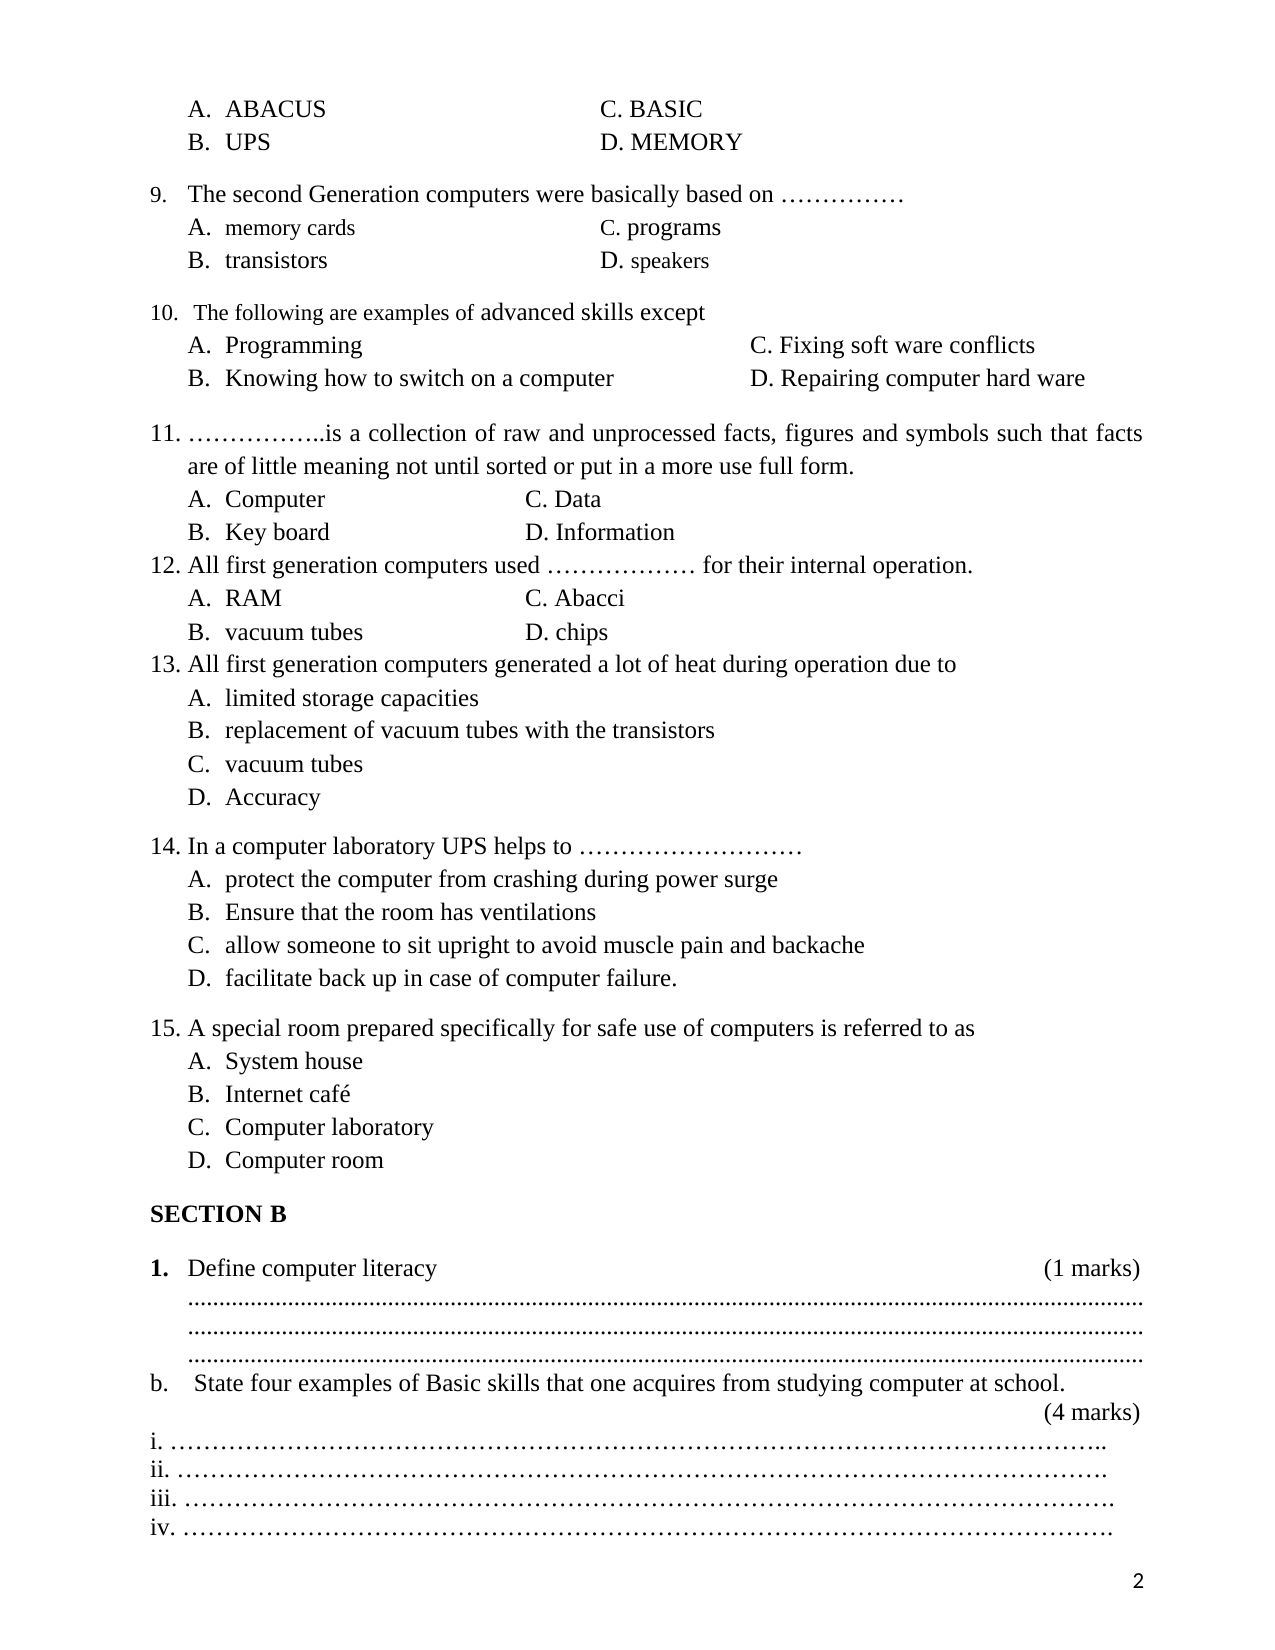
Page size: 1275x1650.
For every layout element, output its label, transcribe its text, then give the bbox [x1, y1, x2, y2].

text ii. …………………………………………………………………………………………………. [150, 1454, 1144, 1483]
list replacement of vacuum tubes with the transistors [187, 716, 1144, 744]
text SECTION B [150, 1199, 1144, 1227]
list vacuum tubes [187, 749, 1144, 777]
list Computer laboratory [187, 1112, 1144, 1141]
list In a computer laboratory UPS helps to ……………………… [150, 831, 1144, 860]
text (4 marks) [975, 1397, 1144, 1426]
list allow someone to sit upright to avoid muscle pain and backache [187, 930, 1144, 959]
list facilitate back up in case of computer failure. [187, 963, 1144, 992]
list All first generation computers used ……………… for their internal operation. [150, 551, 1144, 579]
list vacuum tubes D. chips [187, 617, 1144, 645]
list Key board D. Information [187, 517, 1144, 546]
list The second Generation computers were basically based on …………… [150, 179, 1144, 208]
list ........................................................................................................................................................................................................................................................................................................................................................................................................................................................................... [187, 1282, 1144, 1368]
list protect the computer from crashing during power surge [187, 864, 1144, 893]
list UPS D. MEMORY [187, 127, 1144, 156]
list A special room prepared specifically for safe use of computers is referred to as [150, 1013, 1144, 1041]
text iii. …………………………………………………………………………………………………. [150, 1483, 1144, 1512]
list Ensure that the room has ventilations [187, 897, 1144, 926]
list Programming C. Fixing soft ware conflicts [187, 330, 1144, 359]
list transistors D. speakers [187, 245, 1144, 274]
list Internet café [187, 1079, 1144, 1107]
list Computer room [187, 1145, 1144, 1173]
list The following are examples of advanced skills except [150, 297, 1144, 326]
list Knowing how to switch on a computer D. Repairing computer hard ware [187, 363, 1144, 392]
list All first generation computers generated a lot of heat during operation due to [150, 649, 1144, 678]
list RAM C. Abacci [187, 583, 1144, 612]
text b. State four examples of Basic skills that one acquires from studying computer at school. [150, 1368, 1144, 1397]
text iv. …………………………………………………………………………………………………. [150, 1512, 1144, 1541]
list System house [187, 1046, 1144, 1074]
text i. ………………………………………………………………………………………………….. [150, 1426, 1144, 1454]
list ABACUS C. BASIC [187, 94, 1144, 122]
list Define computer literacy (1 marks) [150, 1253, 1144, 1282]
list Computer C. Data [187, 484, 1144, 513]
list limited storage capacities [187, 683, 1144, 711]
list ……………..is a collection of raw and unprocessed facts, figures and symbols such that facts are of little meaning not until sorted or put in a more use full form. [150, 418, 1144, 480]
list memory cards C. programs [187, 212, 1144, 241]
list Accuracy [187, 782, 1144, 810]
